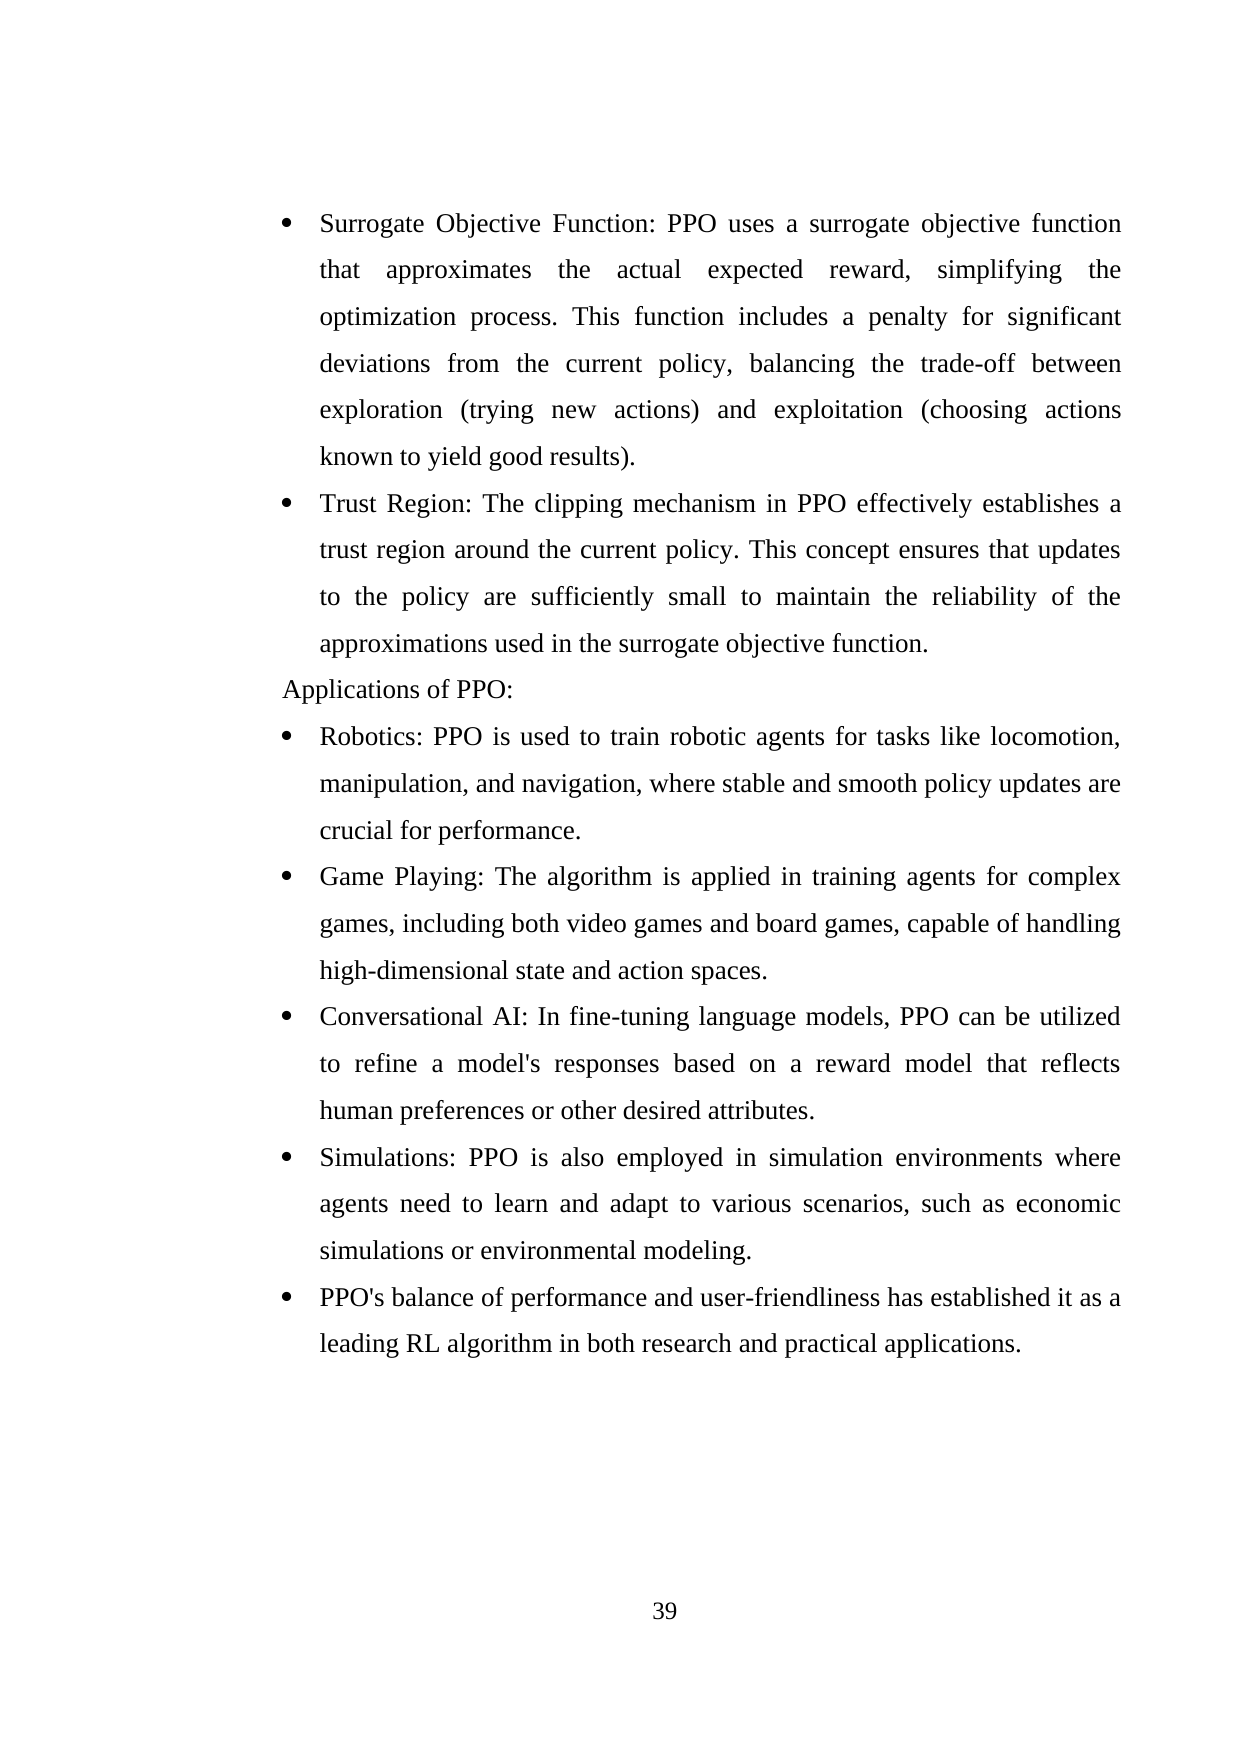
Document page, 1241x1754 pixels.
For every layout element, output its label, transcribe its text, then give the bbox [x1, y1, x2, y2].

list Surrogate Objective Function: PPO uses a surrogate objective function that approximates the actual expected reward, simplifying the optimization process. This function includes a penalty for significant deviations from the current policy, balancing the trade-off between exploration (trying new actions) and exploitation (choosing actions known to yield good results). [282, 207, 1122, 471]
list Simulations: PPO is also employed in simulation environments where agents need to learn and adapt to various scenarios, such as economic simulations or environmental modeling. [282, 1141, 1122, 1265]
text Applications of PPO: [207, 674, 1122, 705]
list PPO's balance of performance and user-friendliness has established it as a leading RL algorithm in both research and practical applications. [282, 1281, 1122, 1359]
list Trust Region: The clipping mechanism in PPO effectively establishes a trust region around the current policy. This concept ensures that updates to the policy are sufficiently small to maintain the reliability of the approximations used in the surrogate objective function. [282, 487, 1122, 658]
list Robotics: PPO is used to train robotic agents for tasks like locomotion, manipulation, and navigation, where stable and smooth policy updates are crucial for performance. [282, 720, 1122, 845]
list Conversational AI: In fine-tuning language models, PPO can be utilized to refine a model's responses based on a reward model that reflects human preferences or other desired attributes. [282, 1001, 1122, 1125]
list Game Playing: The algorithm is applied in training agents for complex games, including both video games and board games, capable of handling high-dimensional state and action spaces. [282, 860, 1122, 985]
